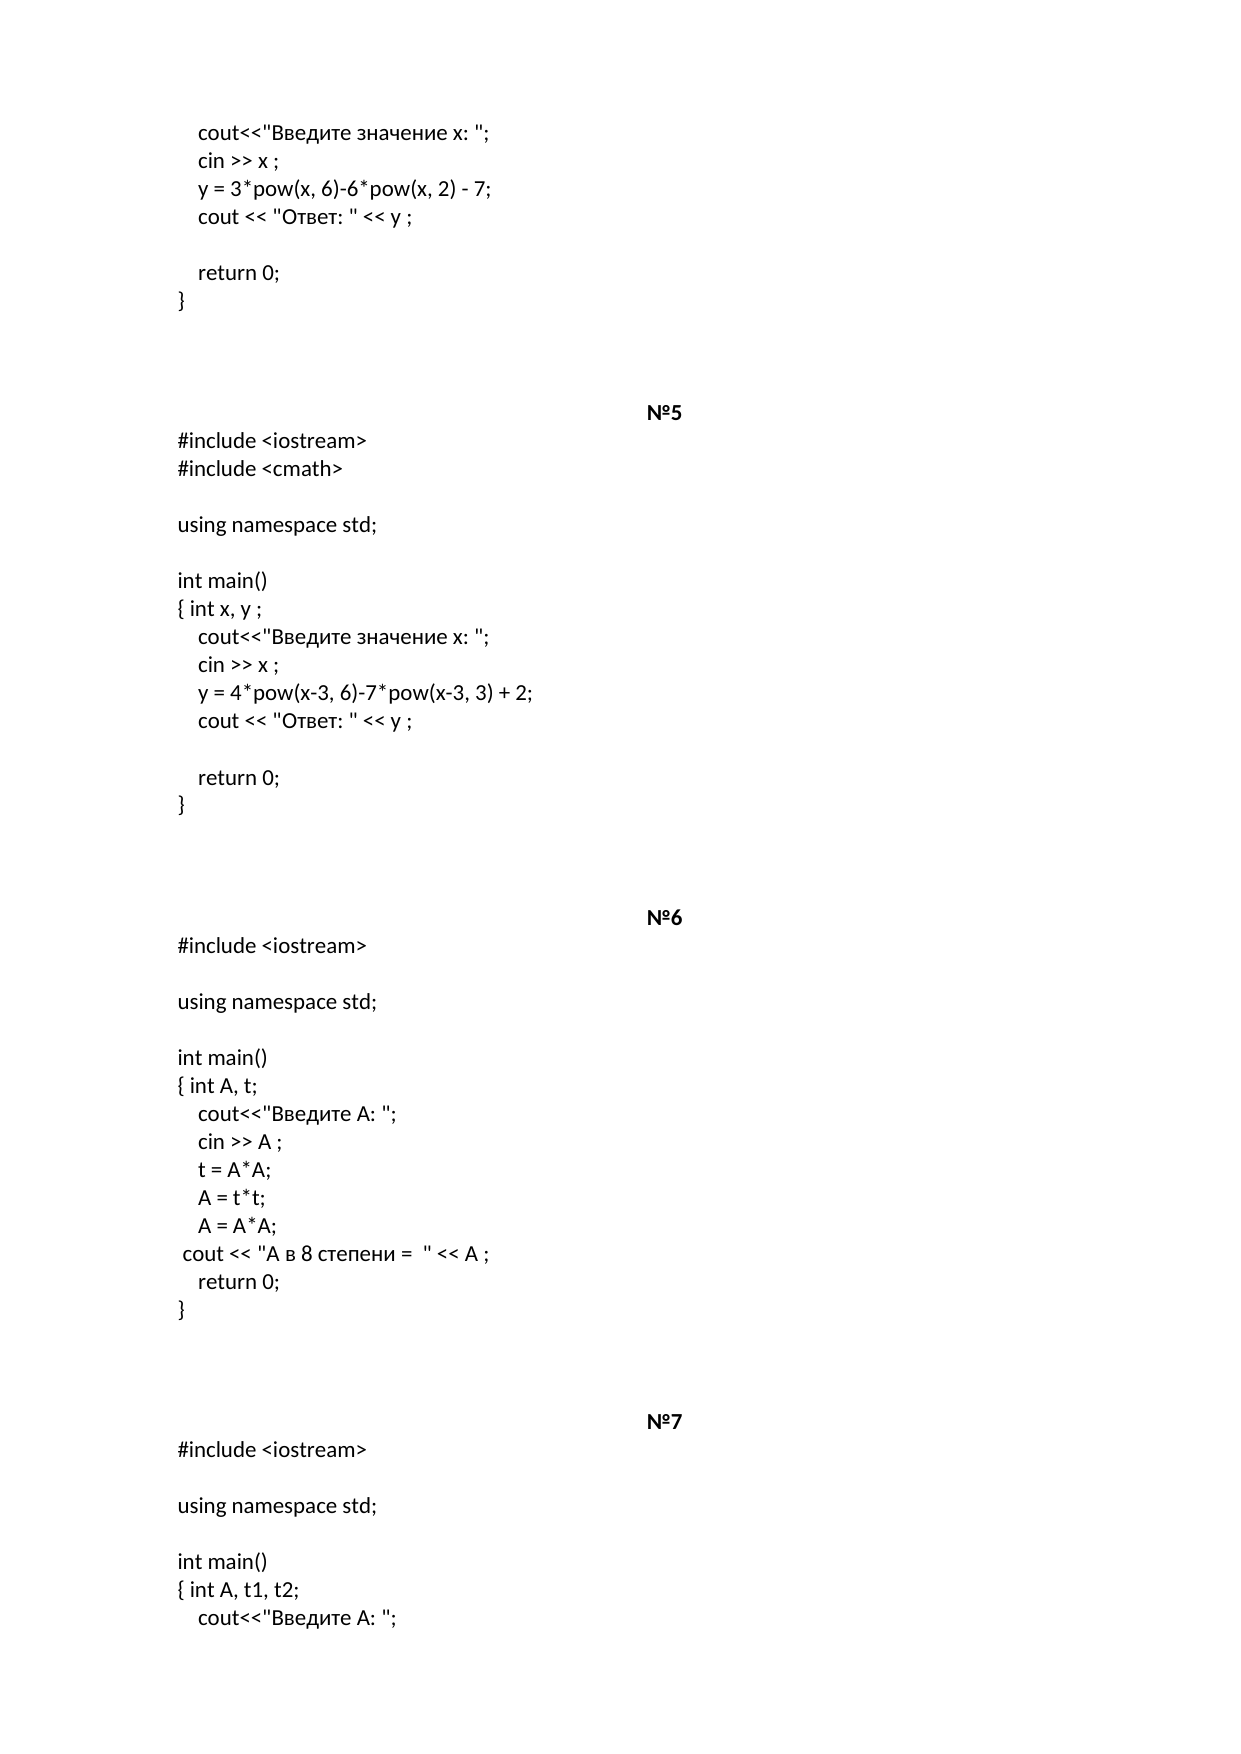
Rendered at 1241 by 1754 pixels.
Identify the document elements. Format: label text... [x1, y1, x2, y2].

text №5 [177, 398, 1152, 426]
text } [177, 1295, 1152, 1323]
text return 0; [177, 763, 1152, 791]
text №7 [177, 1407, 1152, 1435]
text cout<<"Введите А: "; [177, 1603, 1152, 1631]
text { int x, y ; [177, 594, 1152, 622]
text t = A*A; [177, 1155, 1152, 1183]
text A = A*A; [177, 1211, 1152, 1239]
text #include <iostream> [177, 1435, 1152, 1463]
text using namespace std; [177, 987, 1152, 1015]
text cin >> A ; [177, 1127, 1152, 1155]
text cout << "Ответ: " << y ; [177, 202, 1152, 230]
text #include <iostream> [177, 931, 1152, 959]
text cout << "Ответ: " << y ; [177, 707, 1152, 734]
text A = t*t; [177, 1183, 1152, 1211]
text using namespace std; [177, 510, 1152, 538]
text cin >> x ; [177, 146, 1152, 174]
text } [177, 791, 1152, 819]
text int main() [177, 1043, 1152, 1071]
text using namespace std; [177, 1491, 1152, 1519]
text return 0; [177, 258, 1152, 286]
text cout<<"Введите значение х: "; [177, 118, 1152, 146]
text return 0; [177, 1267, 1152, 1295]
text } [177, 286, 1152, 314]
text int main() [177, 566, 1152, 594]
text { int A, t1, t2; [177, 1575, 1152, 1603]
text cout<<"Введите значение х: "; [177, 622, 1152, 651]
text y = 4*pow(x-3, 6)-7*pow(x-3, 3) + 2; [177, 678, 1152, 707]
text int main() [177, 1547, 1152, 1575]
text cout << "А в 8 степени = " << A ; [177, 1239, 1152, 1267]
text cout<<"Введите А: "; [177, 1099, 1152, 1127]
text #include <cmath> [177, 454, 1152, 482]
text №6 [177, 903, 1152, 931]
text y = 3*pow(x, 6)-6*pow(x, 2) - 7; [177, 174, 1152, 202]
text { int A, t; [177, 1071, 1152, 1099]
text cin >> x ; [177, 651, 1152, 678]
text #include <iostream> [177, 426, 1152, 454]
